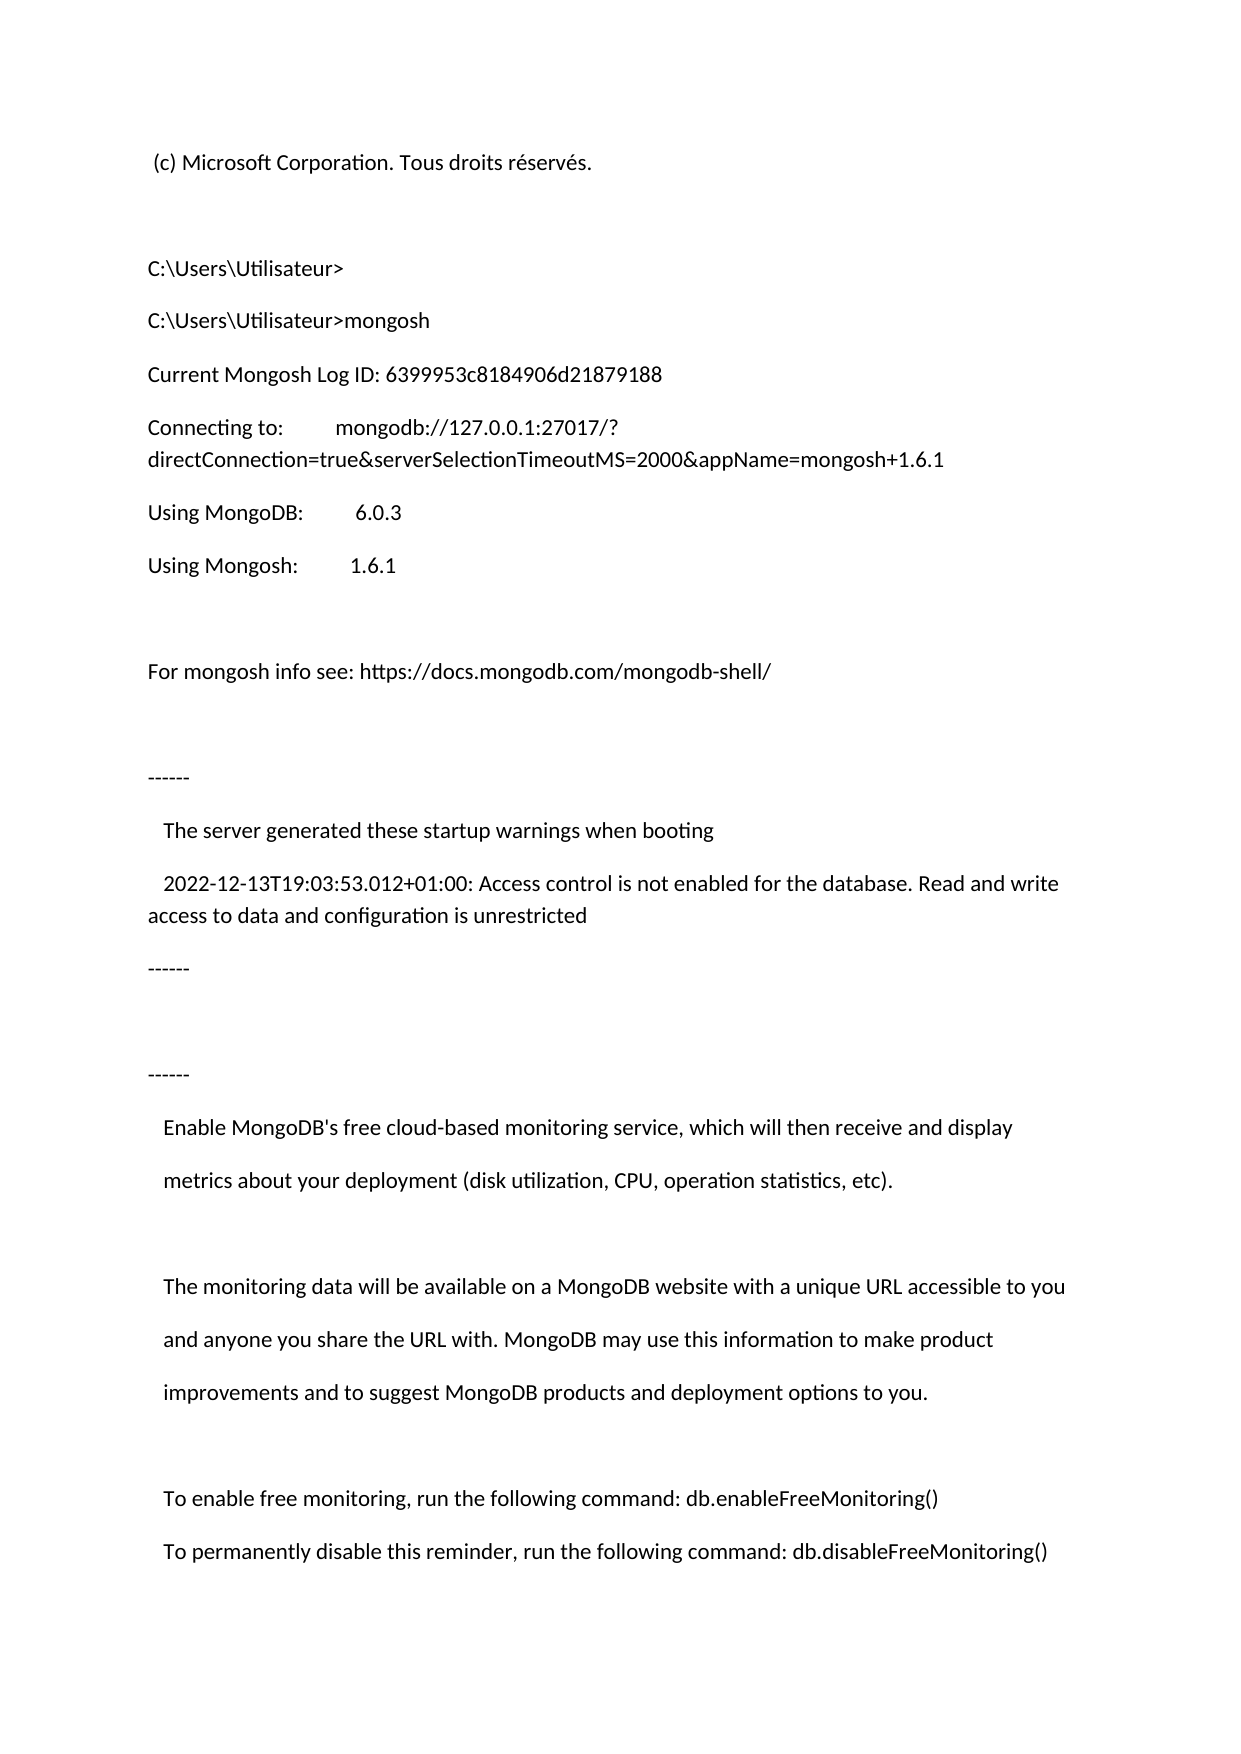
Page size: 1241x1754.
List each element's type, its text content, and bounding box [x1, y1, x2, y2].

text (c) Microsoft Corporation. Tous droits réservés. [148, 148, 1093, 176]
text Enable MongoDB's free cloud-based monitoring service, which will then receive and display [148, 1113, 1093, 1141]
text Using Mongosh: 1.6.1 [148, 551, 1093, 579]
text metrics about your deployment (disk utilization, CPU, operation statistics, etc). [148, 1166, 1093, 1194]
text For mongosh info see: https://docs.mongodb.com/mongodb-shell/ [148, 657, 1093, 685]
text Current Mongosh Log ID: 6399953c8184906d21879188 [148, 360, 1093, 388]
text and anyone you share the URL with. MongoDB may use this information to make product [148, 1325, 1093, 1353]
text C:\Users\Utilisateur> [148, 254, 1093, 282]
text Connecting to: mongodb://127.0.0.1:27017/?directConnection=true&serverSelectionTimeoutMS=2000&appName=mongosh+1.6.1 [148, 413, 1093, 473]
text 2022-12-13T19:03:53.012+01:00: Access control is not enabled for the database. Read and write access to data and configuration is unrestricted [148, 869, 1093, 929]
text ------ [148, 1060, 1093, 1088]
text To permanently disable this reminder, run the following command: db.disableFreeMonitoring() [148, 1537, 1093, 1566]
text improvements and to suggest MongoDB products and deployment options to you. [148, 1378, 1093, 1406]
text To enable free monitoring, run the following command: db.enableFreeMonitoring() [148, 1484, 1093, 1512]
text Using MongoDB: 6.0.3 [148, 498, 1093, 526]
text The server generated these startup warnings when booting [148, 816, 1093, 844]
text C:\Users\Utilisateur>mongosh [148, 307, 1093, 335]
text The monitoring data will be available on a MongoDB website with a unique URL accessible to you [148, 1272, 1093, 1300]
text ------ [148, 954, 1093, 982]
text ------ [148, 763, 1093, 791]
